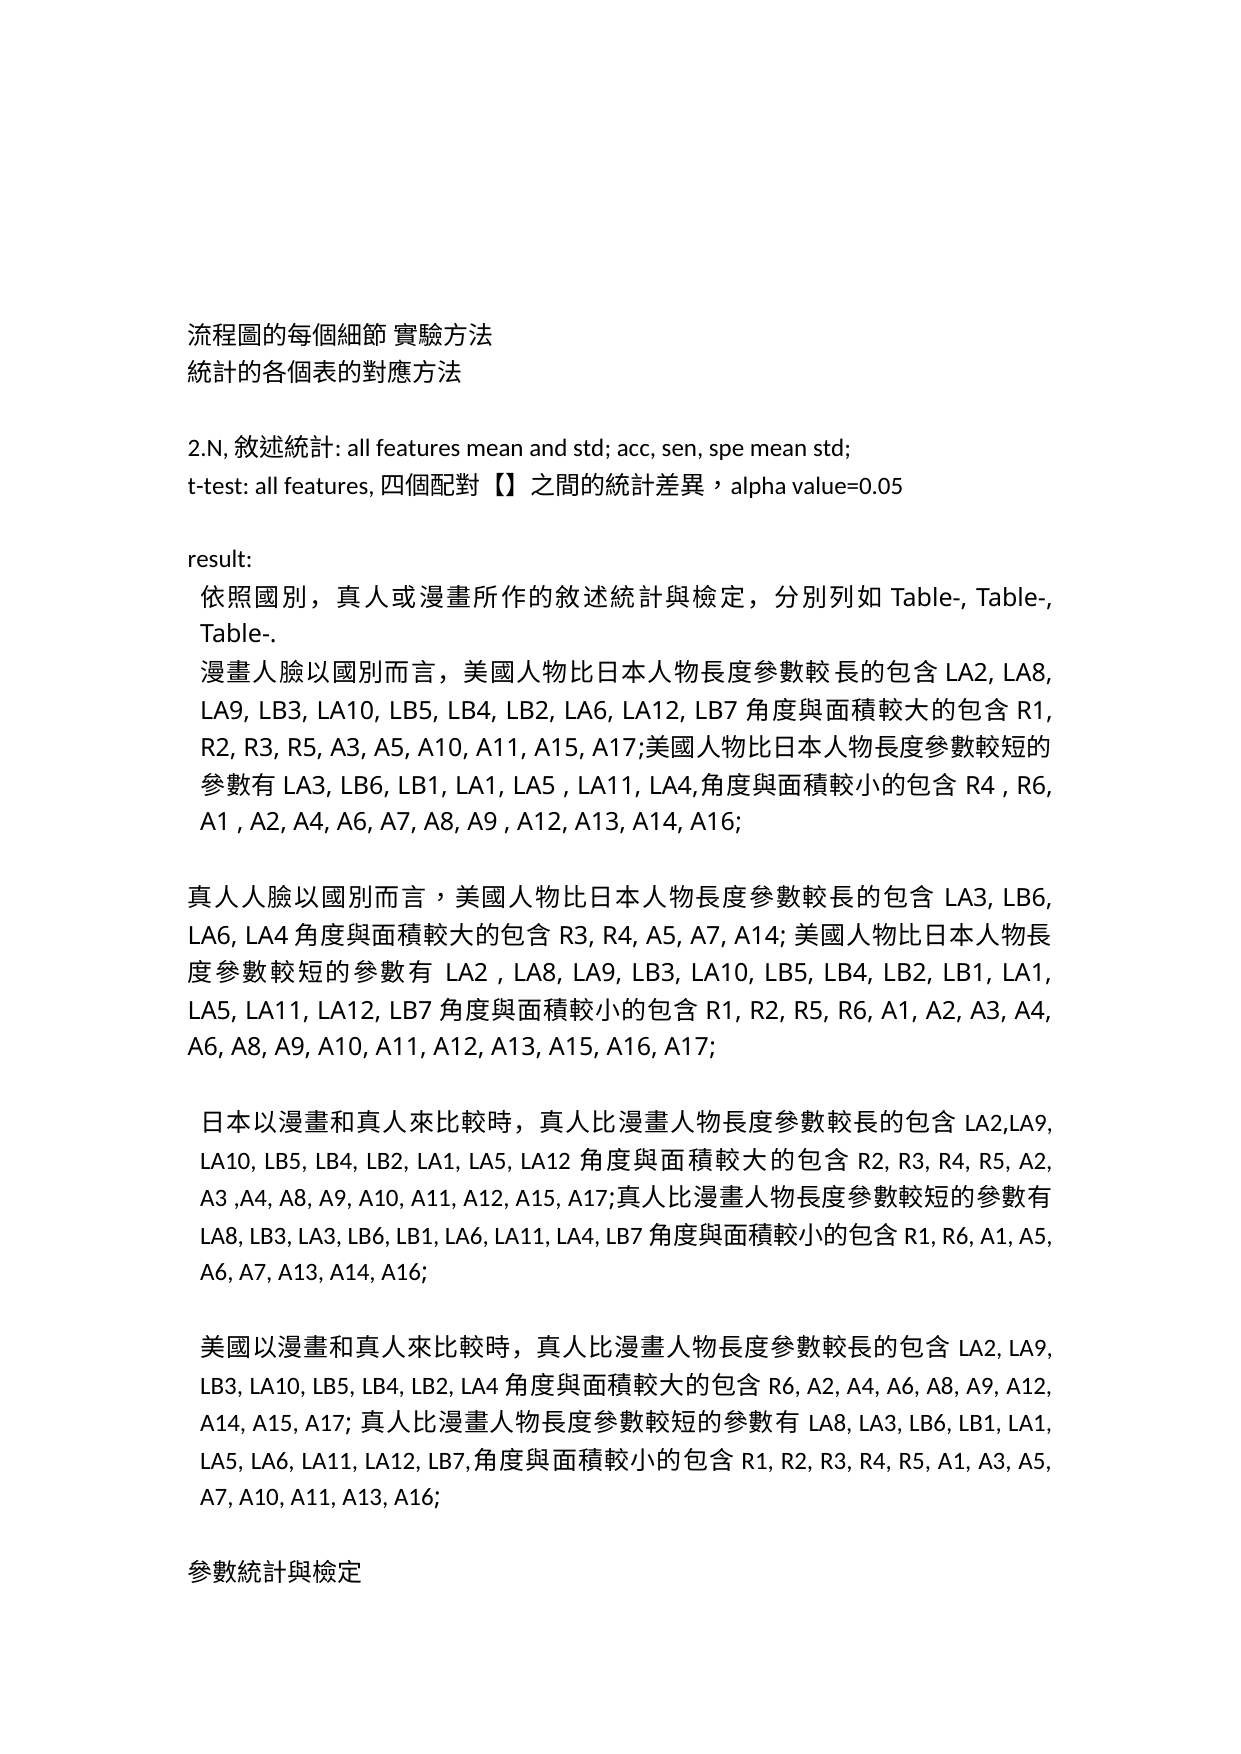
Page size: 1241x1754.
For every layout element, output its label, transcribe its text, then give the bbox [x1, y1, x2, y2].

text 日本以漫畫和真人來比較時，真人比漫畫人物長度參數較長的包含LA2,LA9, LA10, LB5, LB4, LB2, LA1, LA5, LA12角度與面積較大的包含R2, R3, R4, R5, A2, A3 ,A4, A8, A9, A10, A11, A12, A15, A17;真人比漫畫人物長度參數較短的參數有LA8, LB3, LA3, LB6, LB1, LA6, LA11, LA4, LB7角度與面積較小的包含R1, R6, A1, A5, A6, A7, A13, A14, A16; [200, 1102, 1053, 1289]
text 依照國別，真人或漫畫所作的敘述統計與檢定，分別列如Table-, Table-, Table-. [200, 577, 1053, 652]
list 參數統計與檢定 [187, 1552, 1053, 1589]
text result: [187, 539, 1053, 577]
text 2.N, 敘述統計: all features mean and std; acc, sen, spe mean std; [187, 427, 1053, 464]
text 統計的各個表的對應方法 [187, 352, 1053, 389]
text 流程圖的每個細節 實驗方法 [187, 314, 1053, 352]
text 真人人臉以國別而言，美國人物比日本人物長度參數較長的包含LA3, LB6, LA6, LA4角度與面積較大的包含R3, R4, A5, A7, A14; 美國人物比日本人物長度參數較短的參數有 LA2 , LA8, LA9, LB3, LA10, LB5, LB4, LB2, LB1, LA1, LA5, LA11, LA12, LB7角度與面積較小的包含R1, R2, R5, R6, A1, A2, A3, A4, A6, A8, A9, A10, A11, A12, A13, A15, A16, A17; [187, 877, 1053, 1064]
text 美國以漫畫和真人來比較時，真人比漫畫人物長度參數較長的包含LA2, LA9, LB3, LA10, LB5, LB4, LB2, LA4角度與面積較大的包含R6, A2, A4, A6, A8, A9, A12, A14, A15, A17; 真人比漫畫人物長度參數較短的參數有 LA8, LA3, LB6, LB1, LA1, LA5, LA6, LA11, LA12, LB7,角度與面積較小的包含R1, R2, R3, R4, R5, A1, A3, A5, A7, A10, A11, A13, A16; [200, 1327, 1053, 1514]
text 漫畫人臉以國別而言，美國人物比日本人物長度參數較長的包含LA2, LA8, LA9, LB3, LA10, LB5, LB4, LB2, LA6, LA12, LB7角度與面積較大的包含R1, R2, R3, R5, A3, A5, A10, A11, A15, A17;美國人物比日本人物長度參數較短的參數有LA3, LB6, LB1, LA1, LA5 , LA11, LA4,角度與面積較小的包含 R4 , R6, A1 , A2, A4, A6, A7, A8, A9 , A12, A13, A14, A16; [200, 652, 1053, 839]
text t-test: all features, 四個配對【】之間的統計差異，alpha value=0.05 [187, 464, 1053, 502]
